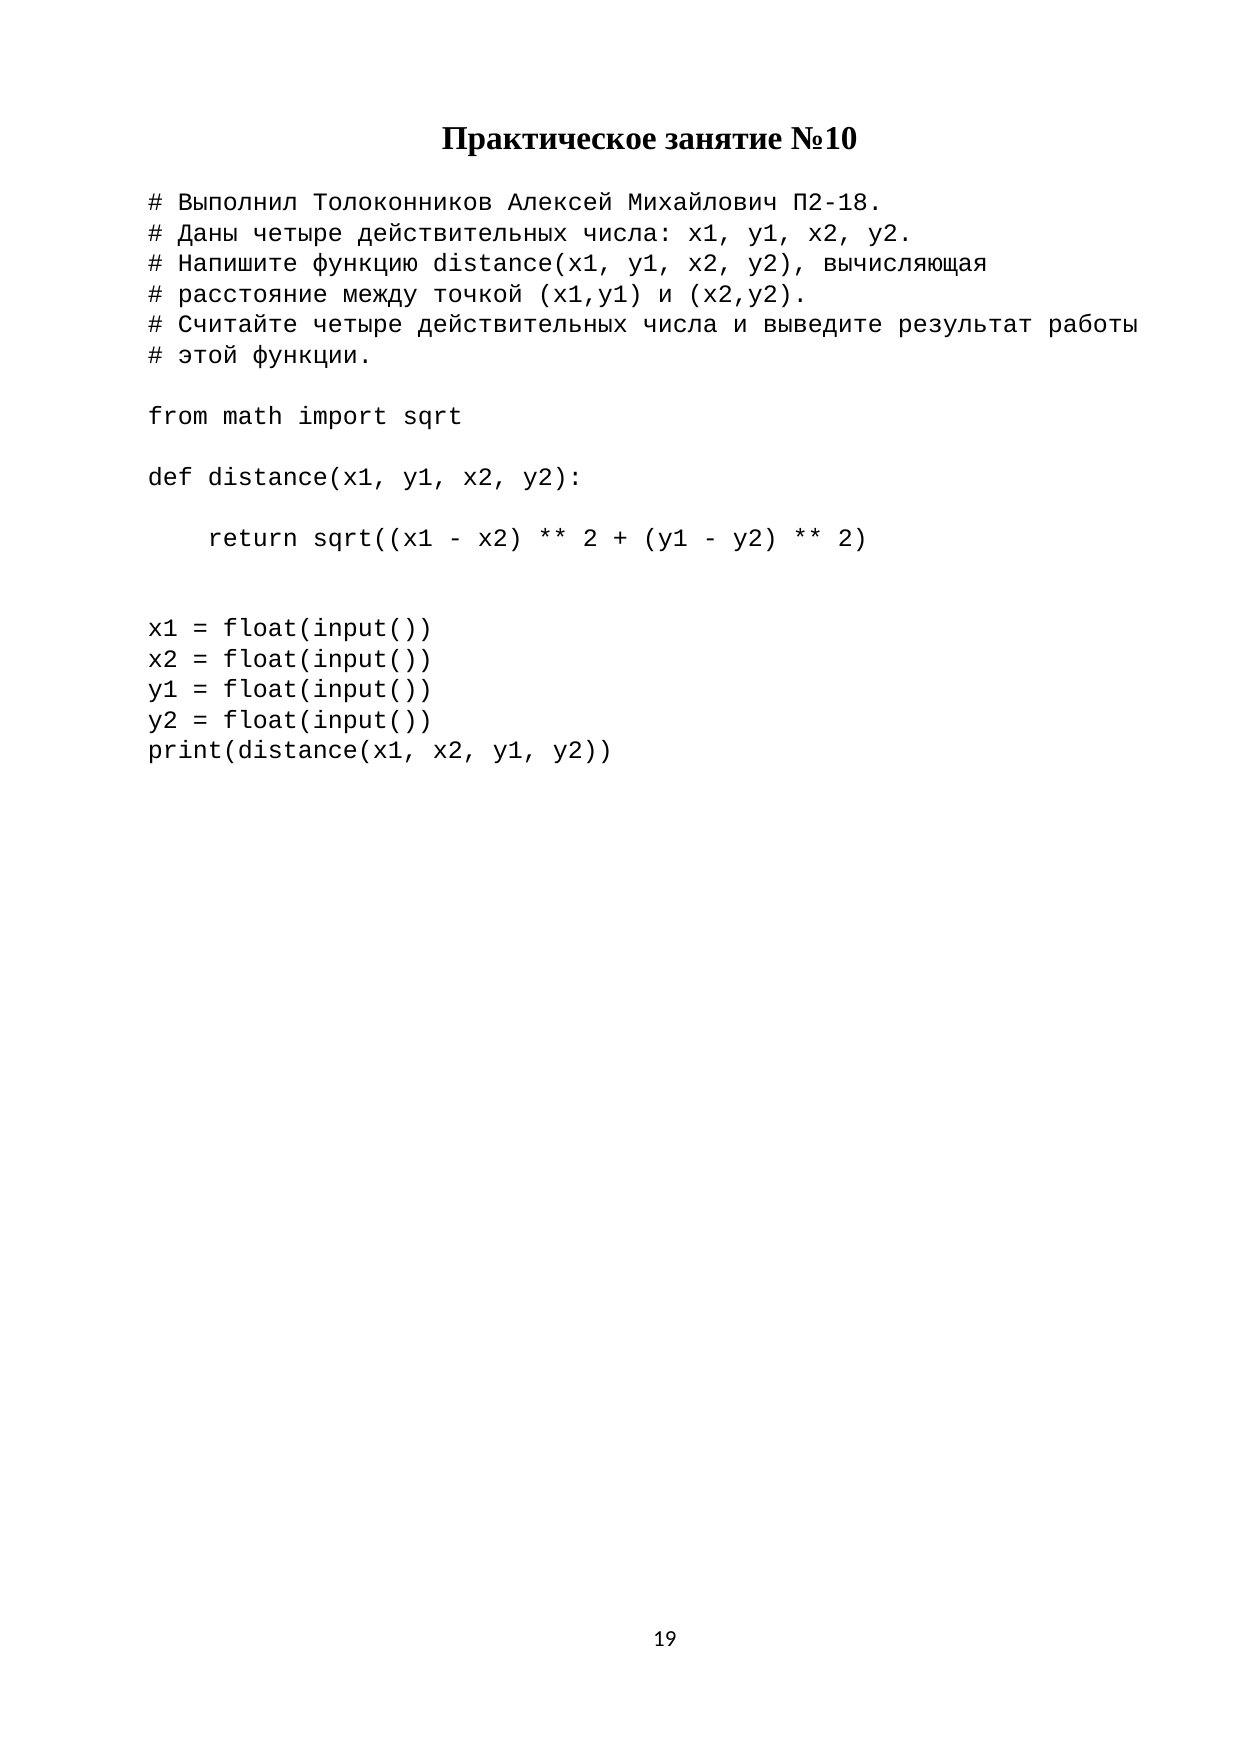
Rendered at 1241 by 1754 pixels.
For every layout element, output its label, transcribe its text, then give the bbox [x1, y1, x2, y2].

text # Считайте четыре действительных числа и выведите результат работы [148, 312, 1152, 340]
text y2 = float(input()) [148, 708, 1152, 736]
text # Даны четыре действительных числа: x1, y1, x2, y2. [148, 221, 1152, 249]
text x2 = float(input()) [148, 647, 1152, 675]
text from math import sqrt [148, 404, 1152, 432]
text # Напишите функцию distance(x1, y1, x2, y2), вычисляющая [148, 251, 1152, 279]
text def distance(x1, y1, x2, y2): [148, 464, 1152, 493]
text return sqrt((x1 - x2) ** 2 + (y1 - y2) ** 2) [148, 525, 1152, 553]
text print(distance(x1, x2, y1, y2)) [148, 738, 1152, 766]
text # этой функции. [148, 343, 1152, 371]
text # расстояние между точкой (x1,y1) и (x2,y2). [148, 282, 1152, 310]
text # Выполнил Толоконников Алексей Михайлович П2-18. [148, 190, 1152, 218]
text y1 = float(input()) [148, 677, 1152, 705]
text x1 = float(input()) [148, 616, 1152, 644]
subtitle Практическое занятие №10 [148, 118, 1152, 156]
